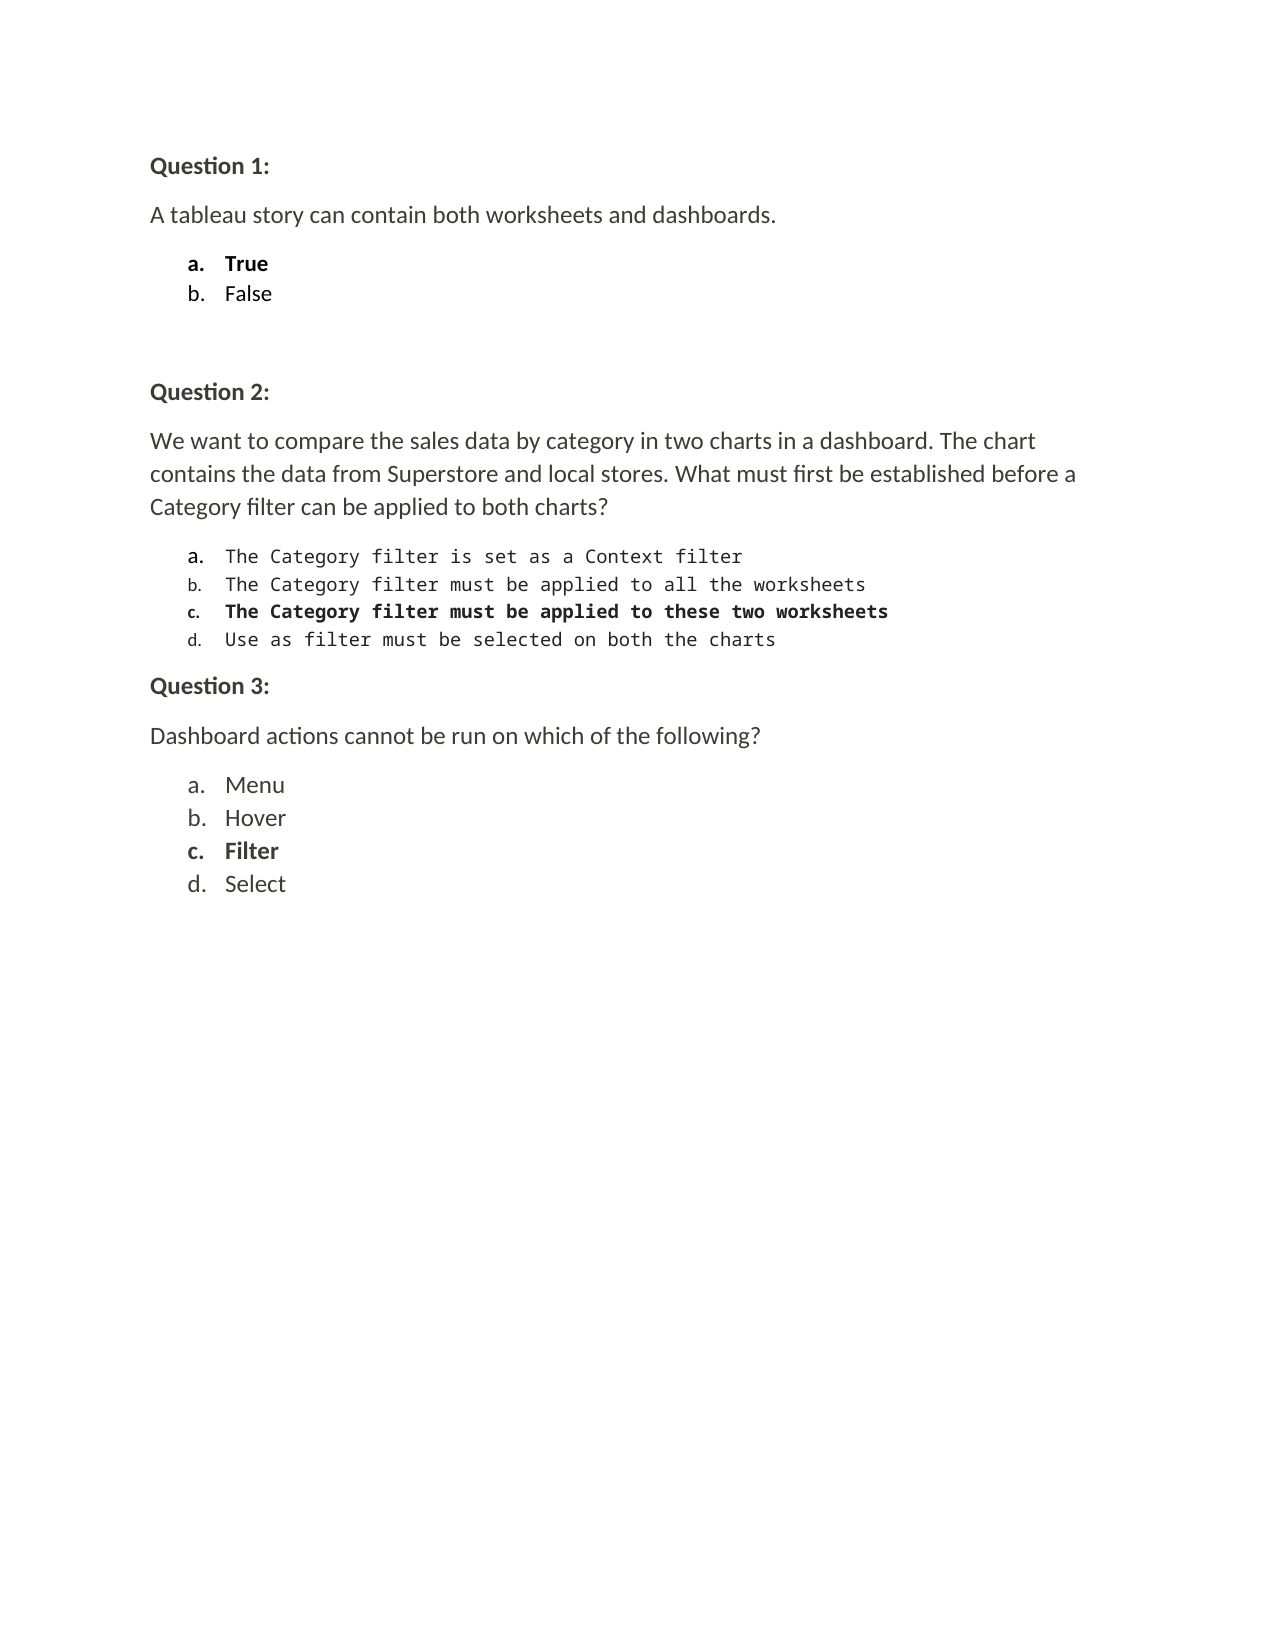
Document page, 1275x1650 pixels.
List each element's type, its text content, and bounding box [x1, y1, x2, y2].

list Use as filter must be selected on both the charts [187, 626, 1125, 652]
text Question 3: [150, 670, 1125, 701]
text Dashboard actions cannot be run on which of the following? [150, 720, 1125, 750]
list The Category filter must be applied to all the worksheets [187, 571, 1125, 597]
list The Category filter must be applied to these two worksheets [187, 598, 1125, 624]
text We want to compare the sales data by category in two charts in a dashboard. The chart contains the data from Superstore and local stores. What must first be established before a Category filter can be applied to both charts? [150, 425, 1125, 522]
text Question 1: [150, 150, 1125, 181]
text Question 2: [150, 376, 1125, 406]
list True [187, 249, 1125, 277]
list False [187, 279, 1125, 307]
list Hover [187, 802, 1125, 833]
list Filter [187, 835, 1125, 866]
list Select [187, 868, 1125, 899]
list Menu [187, 769, 1125, 800]
list The Category filter is set as a Context filter [187, 541, 1125, 569]
text A tableau story can contain both worksheets and dashboards. [150, 199, 1125, 230]
